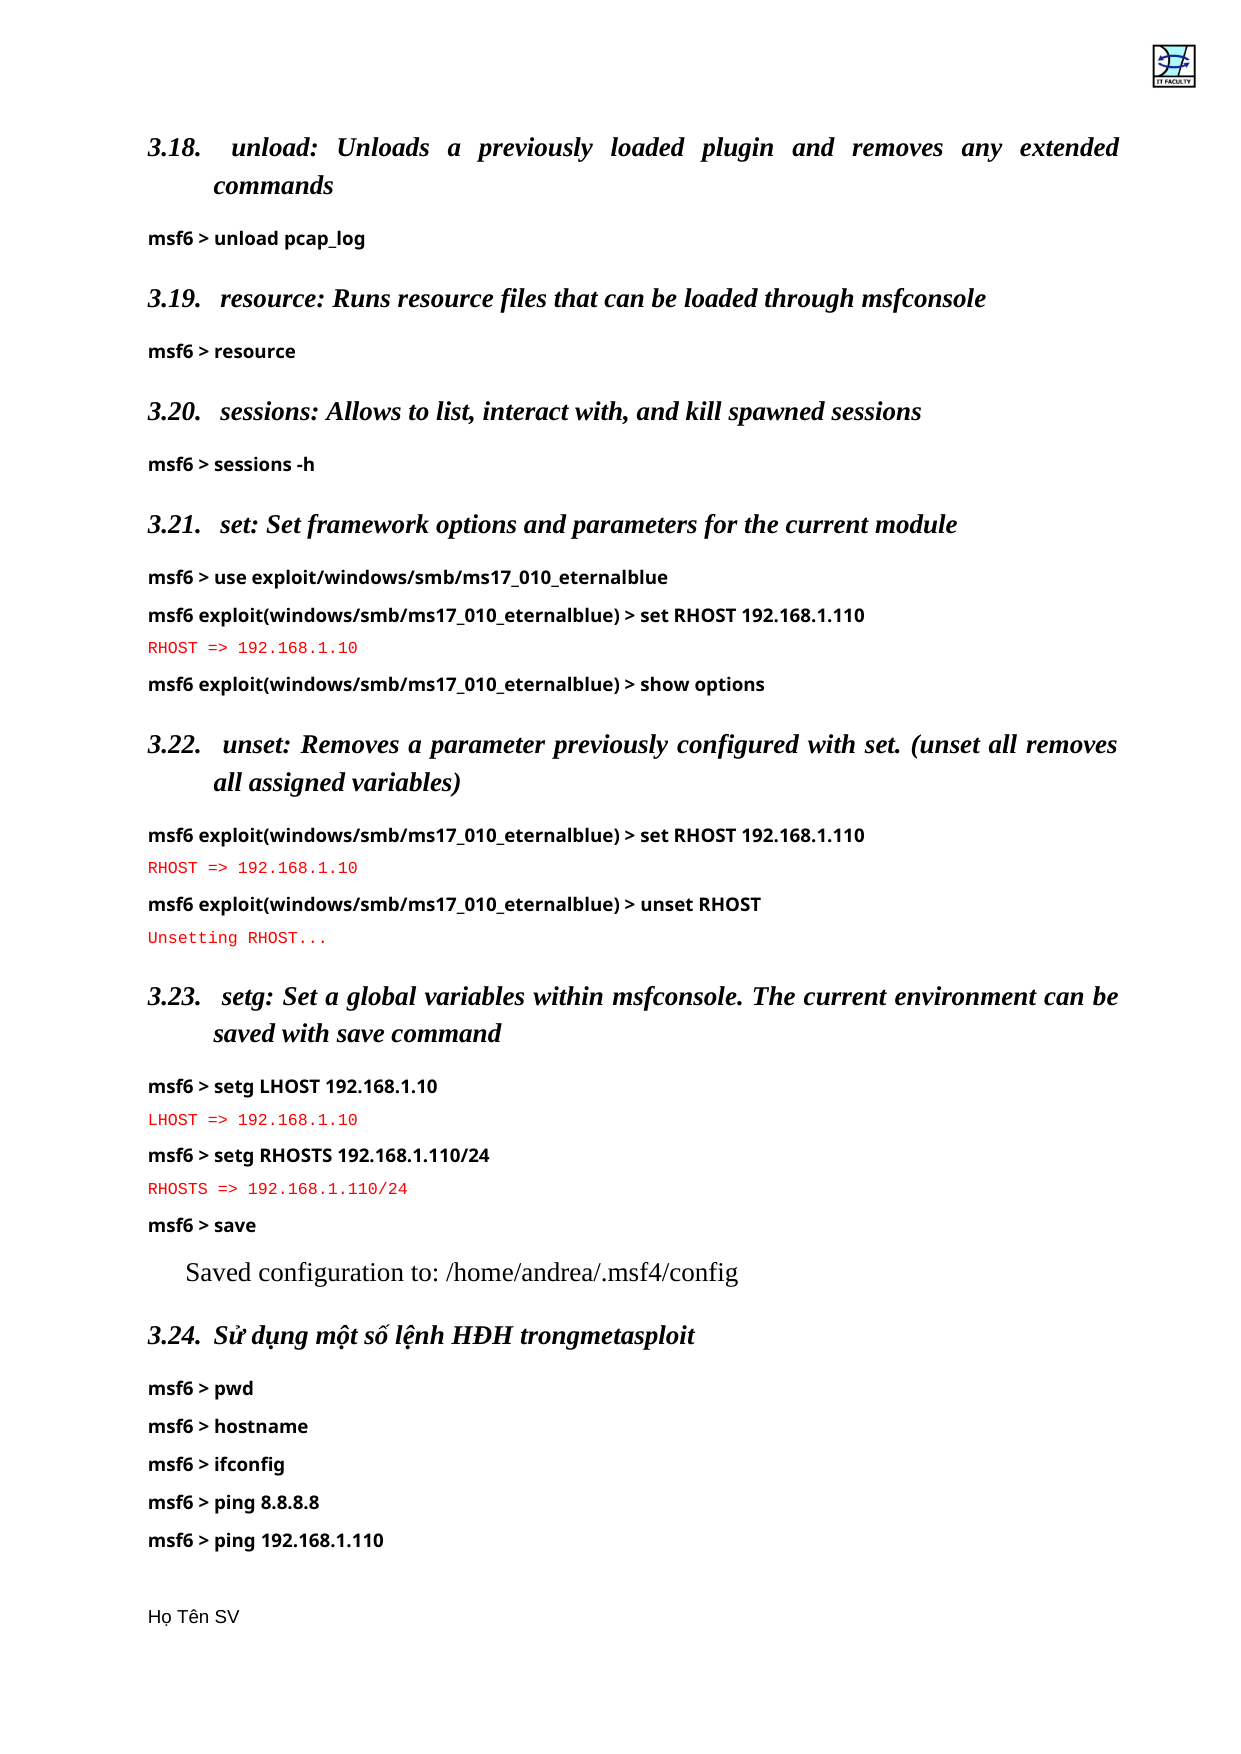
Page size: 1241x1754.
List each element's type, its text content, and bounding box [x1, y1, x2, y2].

text RHOST => 192.168.1.10 [148, 640, 1122, 659]
subtitle unset: Removes a parameter previously configured with set. (unset all removes all assigned variables) [148, 722, 1122, 797]
text Unsetting RHOST... [148, 929, 1122, 948]
text Saved configuration to: /home/andrea/.msf4/config [148, 1250, 1122, 1287]
text msf6 exploit(windows/smb/ms17_010_eternalblue) > show options [148, 671, 1122, 697]
text msf6 exploit(windows/smb/ms17_010_eternalblue) > set RHOST 192.168.1.110 [148, 822, 1122, 847]
subtitle Sử dụng một số lệnh HĐH trongmetasploit [148, 1312, 1122, 1350]
text msf6 > resource [148, 338, 1122, 363]
text msf6 > sessions -h [148, 451, 1122, 477]
text msf6 > ping 192.168.1.110 [148, 1527, 1122, 1553]
text RHOSTS => 192.168.1.110/24 [148, 1181, 1122, 1199]
text msf6 > use exploit/windows/smb/ms17_010_eternalblue [148, 564, 1122, 589]
text msf6 > pwd [148, 1375, 1122, 1401]
subtitle setg: Set a global variables within msfconsole. The current environment can be saved with save command [148, 973, 1122, 1048]
text msf6 > unload pcap_log [148, 225, 1122, 251]
text LHOST => 192.168.1.10 [148, 1111, 1122, 1130]
text msf6 > hostname [148, 1413, 1122, 1438]
subtitle resource: Runs resource files that can be loaded through msfconsole [148, 276, 1122, 313]
text msf6 exploit(windows/smb/ms17_010_eternalblue) > set RHOST 192.168.1.110 [148, 602, 1122, 628]
text msf6 > save [148, 1212, 1122, 1237]
text msf6 > ping 8.8.8.8 [148, 1489, 1122, 1514]
subtitle set: Set framework options and parameters for the current module [148, 502, 1122, 539]
text msf6 exploit(windows/smb/ms17_010_eternalblue) > unset RHOST [148, 891, 1122, 917]
picture [1151, 43, 1197, 89]
text RHOST => 192.168.1.10 [148, 860, 1122, 879]
subtitle unload: Unloads a previously loaded plugin and removes any extended commands [148, 125, 1122, 200]
text msf6 > setg RHOSTS 192.168.1.110/24 [148, 1143, 1122, 1168]
text msf6 > ifconfig [148, 1451, 1122, 1477]
subtitle sessions: Allows to list, interact with, and kill spawned sessions [148, 388, 1122, 426]
text msf6 > setg LHOST 192.168.1.10 [148, 1073, 1122, 1099]
